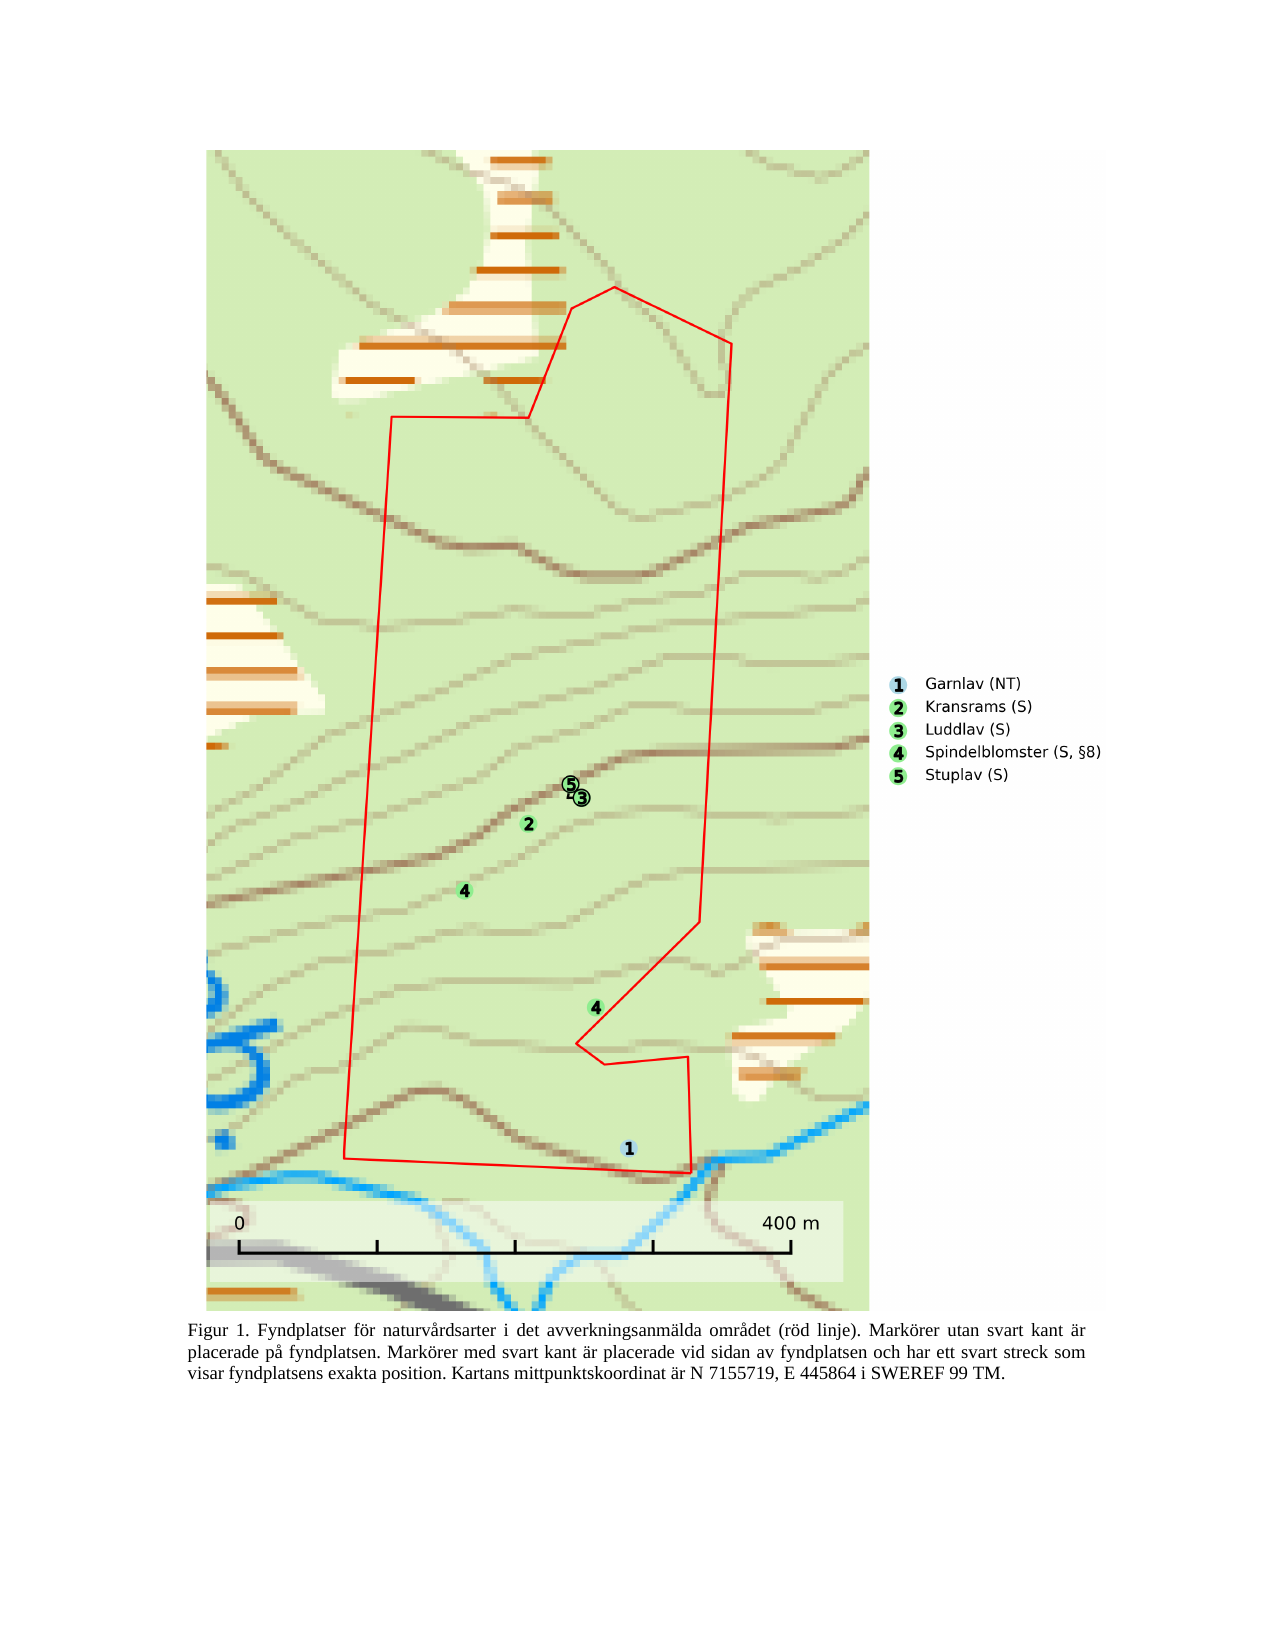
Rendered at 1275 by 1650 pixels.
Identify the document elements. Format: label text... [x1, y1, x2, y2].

picture [206, 150, 1107, 1311]
text Figur 1. Fyndplatser för naturvårdsarter i det avverkningsanmälda området (röd linje). Markörer utan svart kant är placerade på fyndplatsen. Markörer med svart kant är placerade vid sidan av fyndplatsen och har ett svart streck som visar fyndplatsens exakta position. Kartans mittpunktskoordinat är N 7155719, E 445864 i SWEREF 99 TM. [187, 1319, 1087, 1384]
